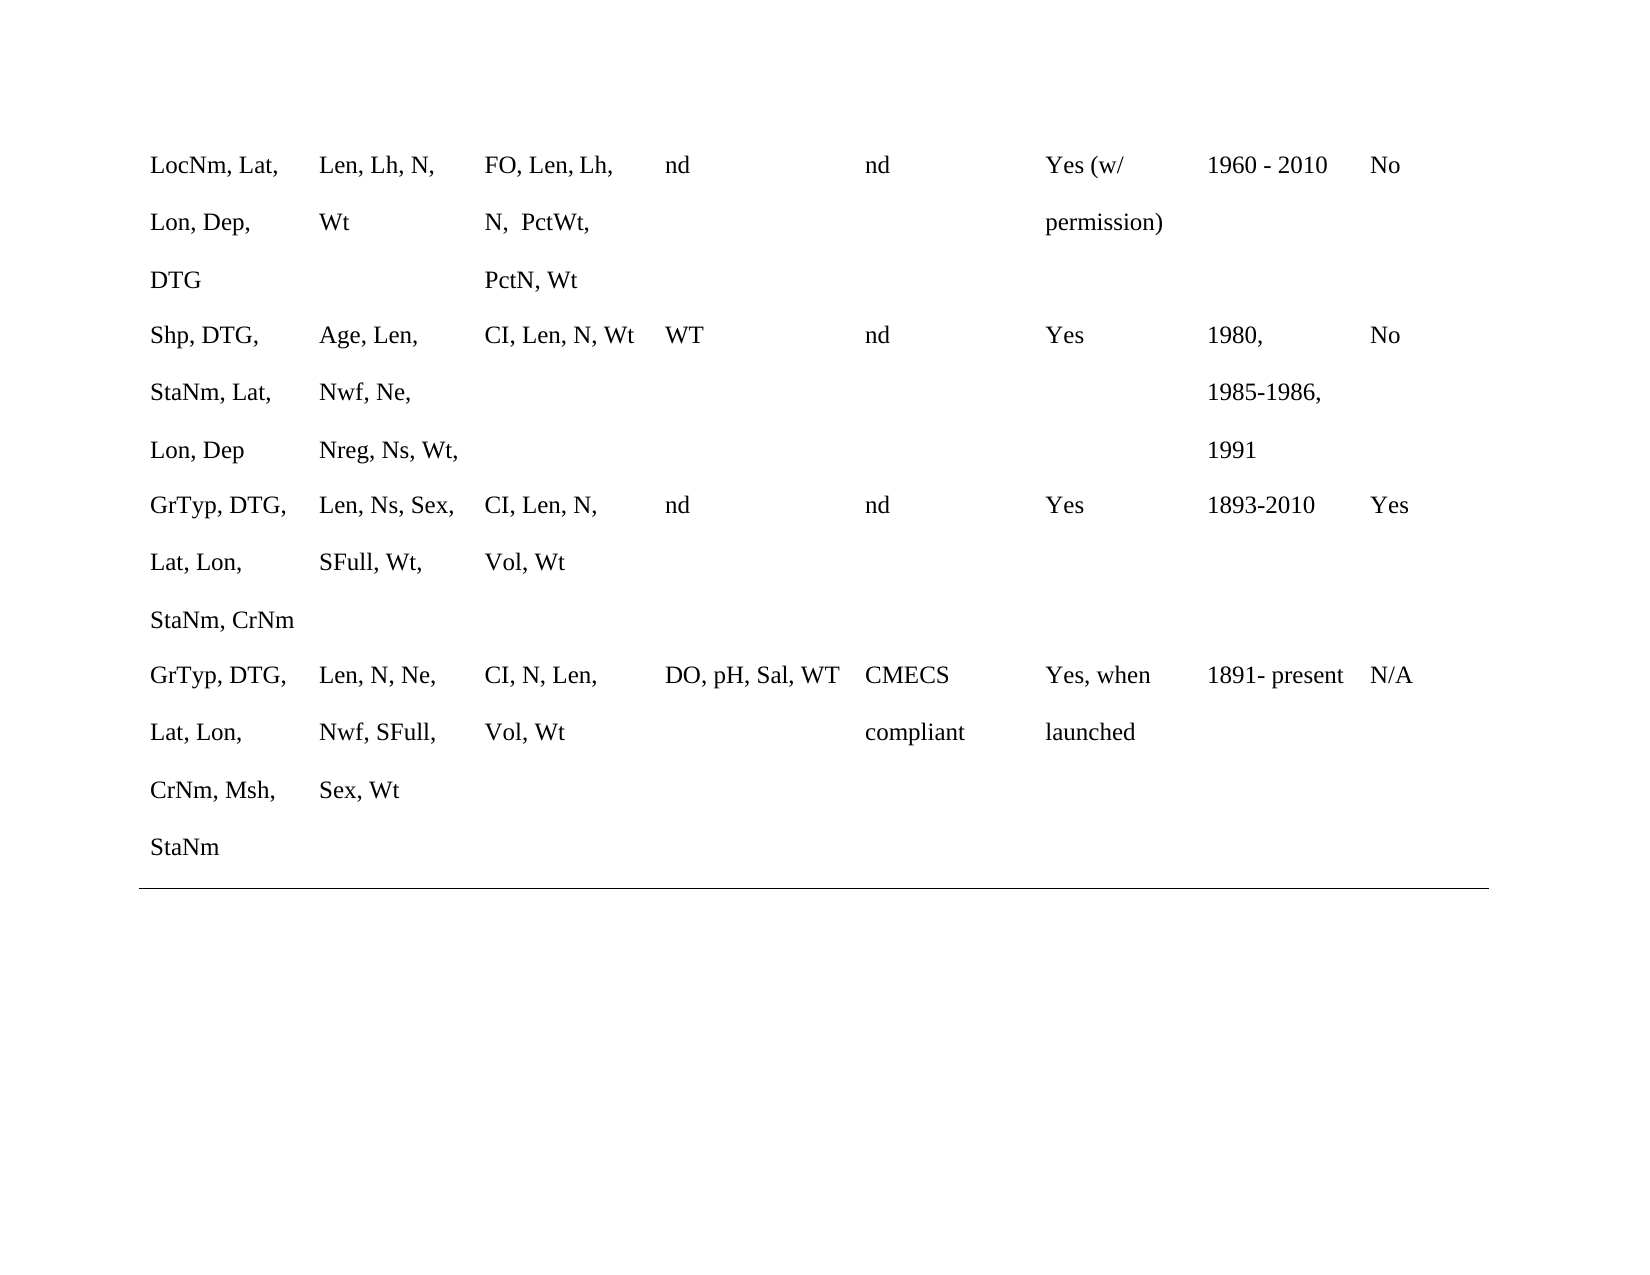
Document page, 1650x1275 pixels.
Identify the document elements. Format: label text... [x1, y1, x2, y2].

table_cell Len, Lh, N, Wt [308, 150, 473, 320]
table_cell Yes [1359, 490, 1489, 660]
table_cell GrTyp, DTG, Lat, Lon, CrNm, Msh, StaNm [139, 660, 308, 887]
table_cell No [1359, 320, 1489, 490]
table_cell nd [854, 150, 1034, 320]
table_cell 1891- present [1196, 660, 1359, 887]
table_cell N/A [1359, 660, 1489, 887]
table_cell Yes [1034, 490, 1196, 660]
table_cell nd [854, 490, 1034, 660]
table_cell GrTyp, DTG, Lat, Lon, StaNm, CrNm [139, 490, 308, 660]
table_cell Yes [1034, 320, 1196, 490]
table_cell 1980, 1985-1986, 1991 [1196, 320, 1359, 490]
table_cell Len, N, Ne, Nwf, SFull, Sex, Wt [308, 660, 473, 887]
table_cell 1960 - 2010 [1196, 150, 1359, 320]
table_cell DO, pH, Sal, WT [654, 660, 854, 887]
table_cell CI, Len, N, Vol, Wt [473, 490, 653, 660]
table_cell Age, Len, Nwf, Ne, Nreg, Ns, Wt, [308, 320, 473, 490]
table_cell nd [654, 150, 854, 320]
table_cell Yes, when launched [1034, 660, 1196, 887]
table_cell CI, Len, N, Wt [473, 320, 653, 490]
table_cell Yes (w/ permission) [1034, 150, 1196, 320]
table_cell Len, Ns, Sex, SFull, Wt, [308, 490, 473, 660]
table_cell WT [654, 320, 854, 490]
table_cell FO, Len, Lh, N, PctWt, PctN, Wt [473, 150, 653, 320]
table_cell Shp, DTG, StaNm, Lat, Lon, Dep [139, 320, 308, 490]
table_cell LocNm, Lat, Lon, Dep, DTG [139, 150, 308, 320]
table_cell CI, N, Len, Vol, Wt [473, 660, 653, 887]
table_cell nd [654, 490, 854, 660]
table_cell 1893-2010 [1196, 490, 1359, 660]
table_cell No [1359, 150, 1489, 320]
table_cell CMECS compliant [854, 660, 1034, 887]
table_cell nd [854, 320, 1034, 490]
